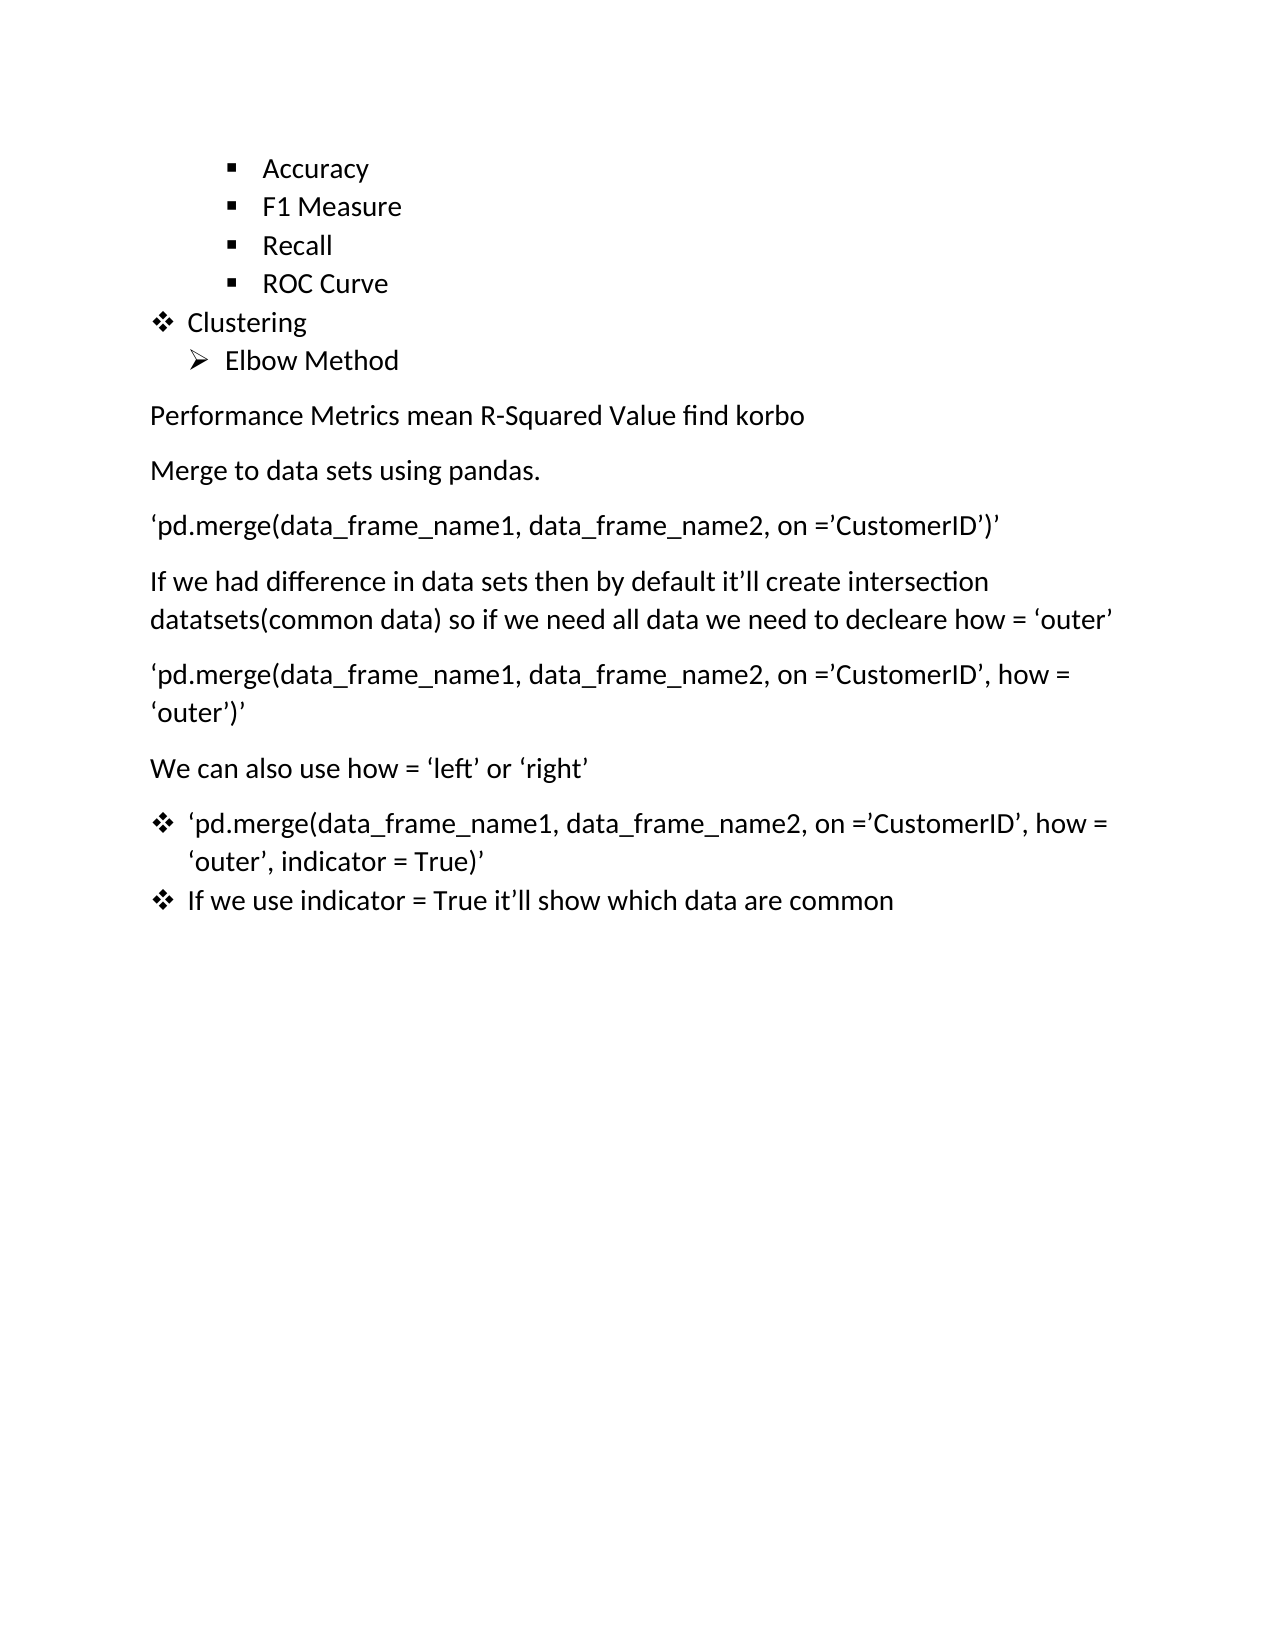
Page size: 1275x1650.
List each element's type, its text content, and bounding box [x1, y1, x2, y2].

list ‘pd.merge(data_frame_name1, data_frame_name2, on =’CustomerID’, how = ‘outer’, indicator = True)’ [150, 805, 1125, 879]
list If we use indicator = True it’ll show which data are common [150, 882, 1125, 917]
text ‘pd.merge(data_frame_name1, data_frame_name2, on =’CustomerID’)’ [150, 507, 1125, 543]
text ‘pd.merge(data_frame_name1, data_frame_name2, on =’CustomerID’, how = ‘outer’)’ [150, 656, 1125, 730]
list Elbow Method [187, 342, 1125, 378]
list F1 Measure [225, 188, 1125, 224]
list ROC Curve [225, 265, 1125, 301]
list Clustering [150, 304, 1125, 339]
text If we had difference in data sets then by default it’ll create intersection datatsets(common data) so if we need all data we need to decleare how = ‘outer’ [150, 563, 1125, 637]
text We can also use how = ‘left’ or ‘right’ [150, 750, 1125, 785]
text Performance Metrics mean R-Squared Value find korbo [150, 397, 1125, 433]
text Merge to data sets using pandas. [150, 452, 1125, 488]
list Accuracy [225, 150, 1125, 186]
list Recall [225, 227, 1125, 262]
